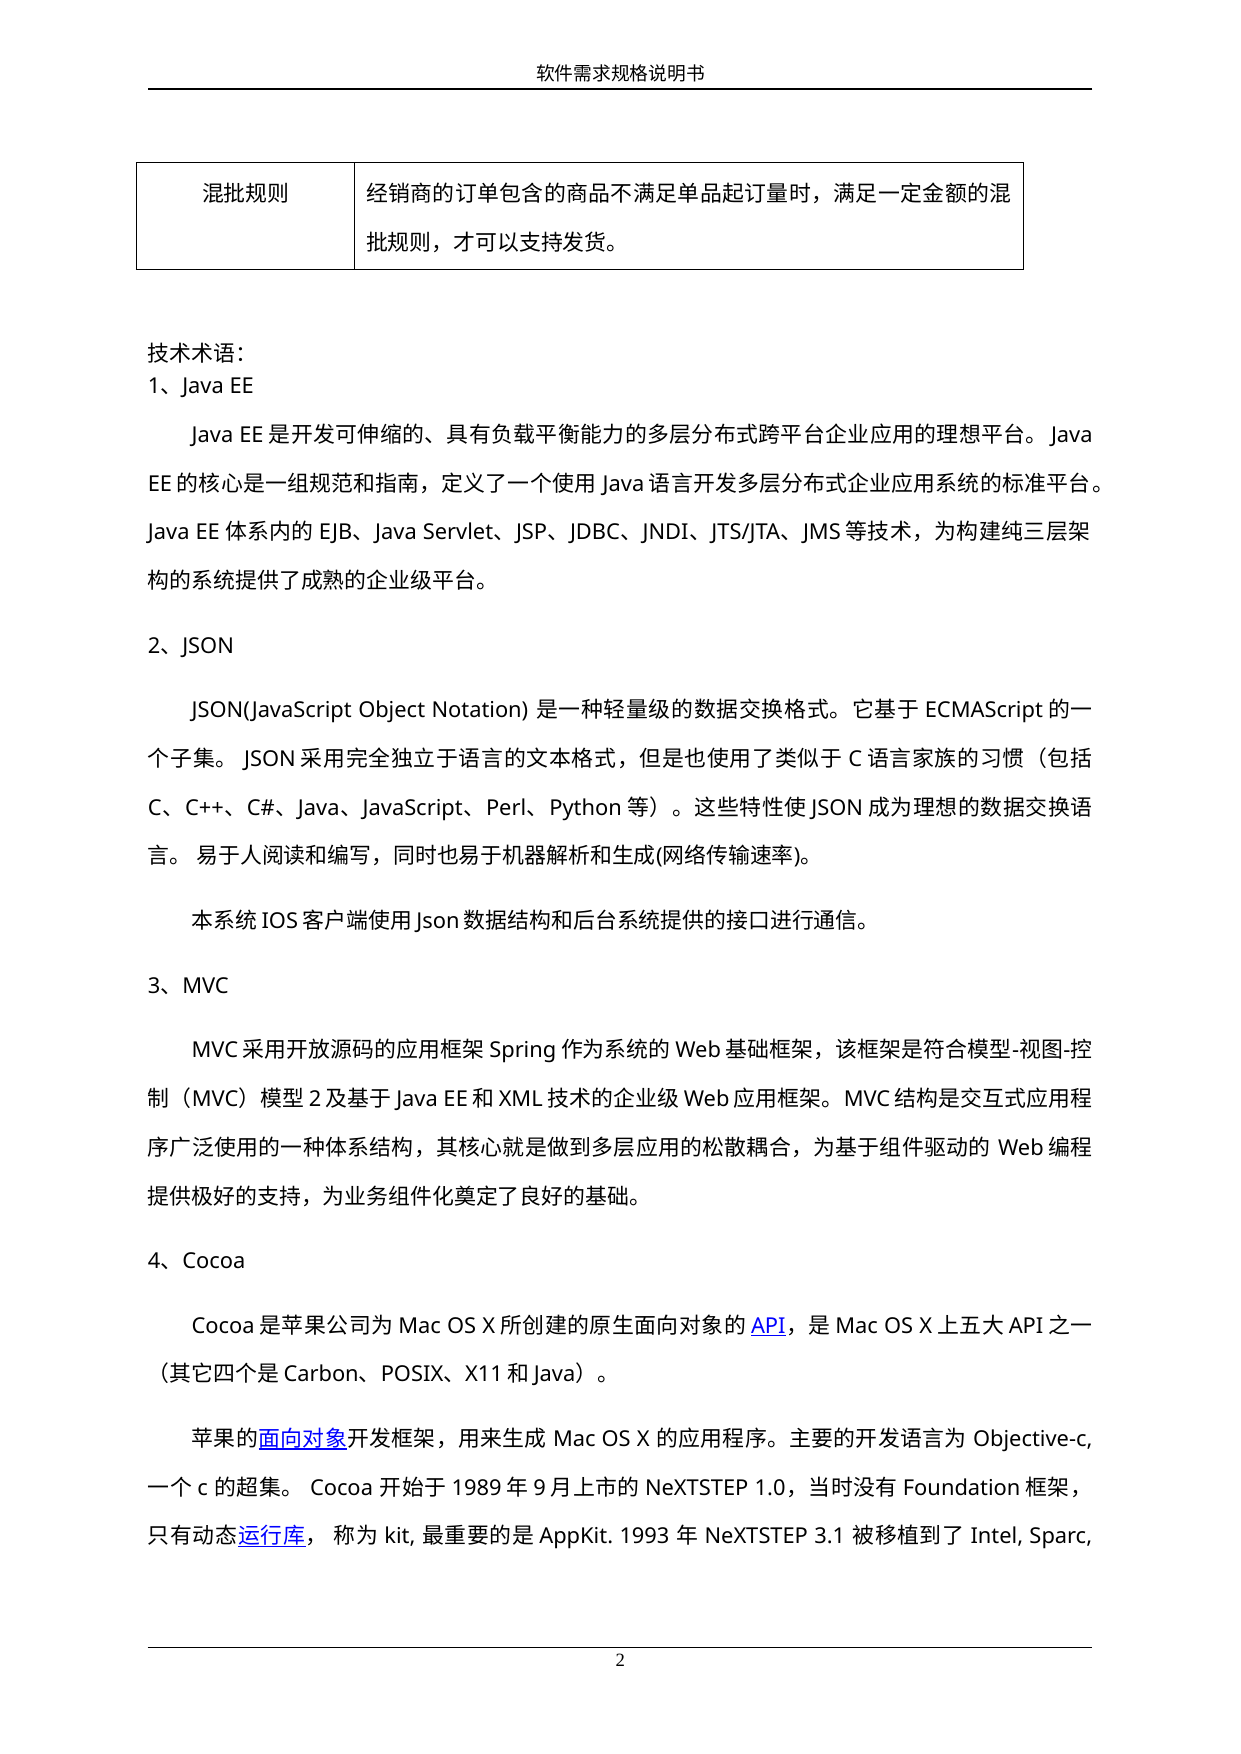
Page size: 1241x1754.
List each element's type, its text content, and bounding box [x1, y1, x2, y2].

text 本系统IOS客户端使用Json数据结构和后台系统提供的接口进行通信。 [148, 903, 1092, 935]
text 4、Cocoa [148, 1243, 1092, 1275]
table_cell 经销商的订单包含的商品不满足单品起订量时，满足一定金额的混批规则，才可以支持发货。 [355, 163, 1023, 269]
text 技术术语： [148, 335, 1092, 368]
text Java EE是开发可伸缩的、具有负载平衡能力的多层分布式跨平台企业应用的理想平台。Java EE的核心是一组规范和指南，定义了一个使用Java语言开发多层分布式企业应用系统的标准平台。Java EE体系内的EJB、Java Servlet、JSP、JDBC、JNDI、JTS/JTA、JMS等技术，为构建纯三层架构的系统提供了成熟的企业级平台。 [148, 417, 1092, 595]
text 3、MVC [148, 967, 1092, 1000]
text Cocoa是苹果公司为Mac OS X所创建的原生面向对象的API，是Mac OS X上五大API之一（其它四个是Carbon、POSIX、X11和Java）。 [148, 1307, 1092, 1389]
text JSON(JavaScript Object Notation) 是一种轻量级的数据交换格式。它基于ECMAScript的一个子集。 JSON采用完全独立于语言的文本格式，但是也使用了类似于C语言家族的习惯（包括C、C++、C#、Java、JavaScript、Perl、Python等）。这些特性使JSON成为理想的数据交换语言。 易于人阅读和编写，同时也易于机器解析和生成(网络传输速率)。 [148, 692, 1092, 871]
text 2、JSON [148, 627, 1092, 660]
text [148, 1421, 1092, 1551]
table_cell 混批规则 [137, 163, 354, 269]
text MVC采用开放源码的应用框架Spring作为系统的Web基础框架，该框架是符合模型-视图-控制（MVC）模型2及基于Java EE和XML技术的企业级Web应用框架。MVC结构是交互式应用程序广泛使用的一种体系结构，其核心就是做到多层应用的松散耦合，为基于组件驱动的Web编程提供极好的支持，为业务组件化奠定了良好的基础。 [148, 1032, 1092, 1211]
text 1、Java EE [148, 368, 1092, 400]
